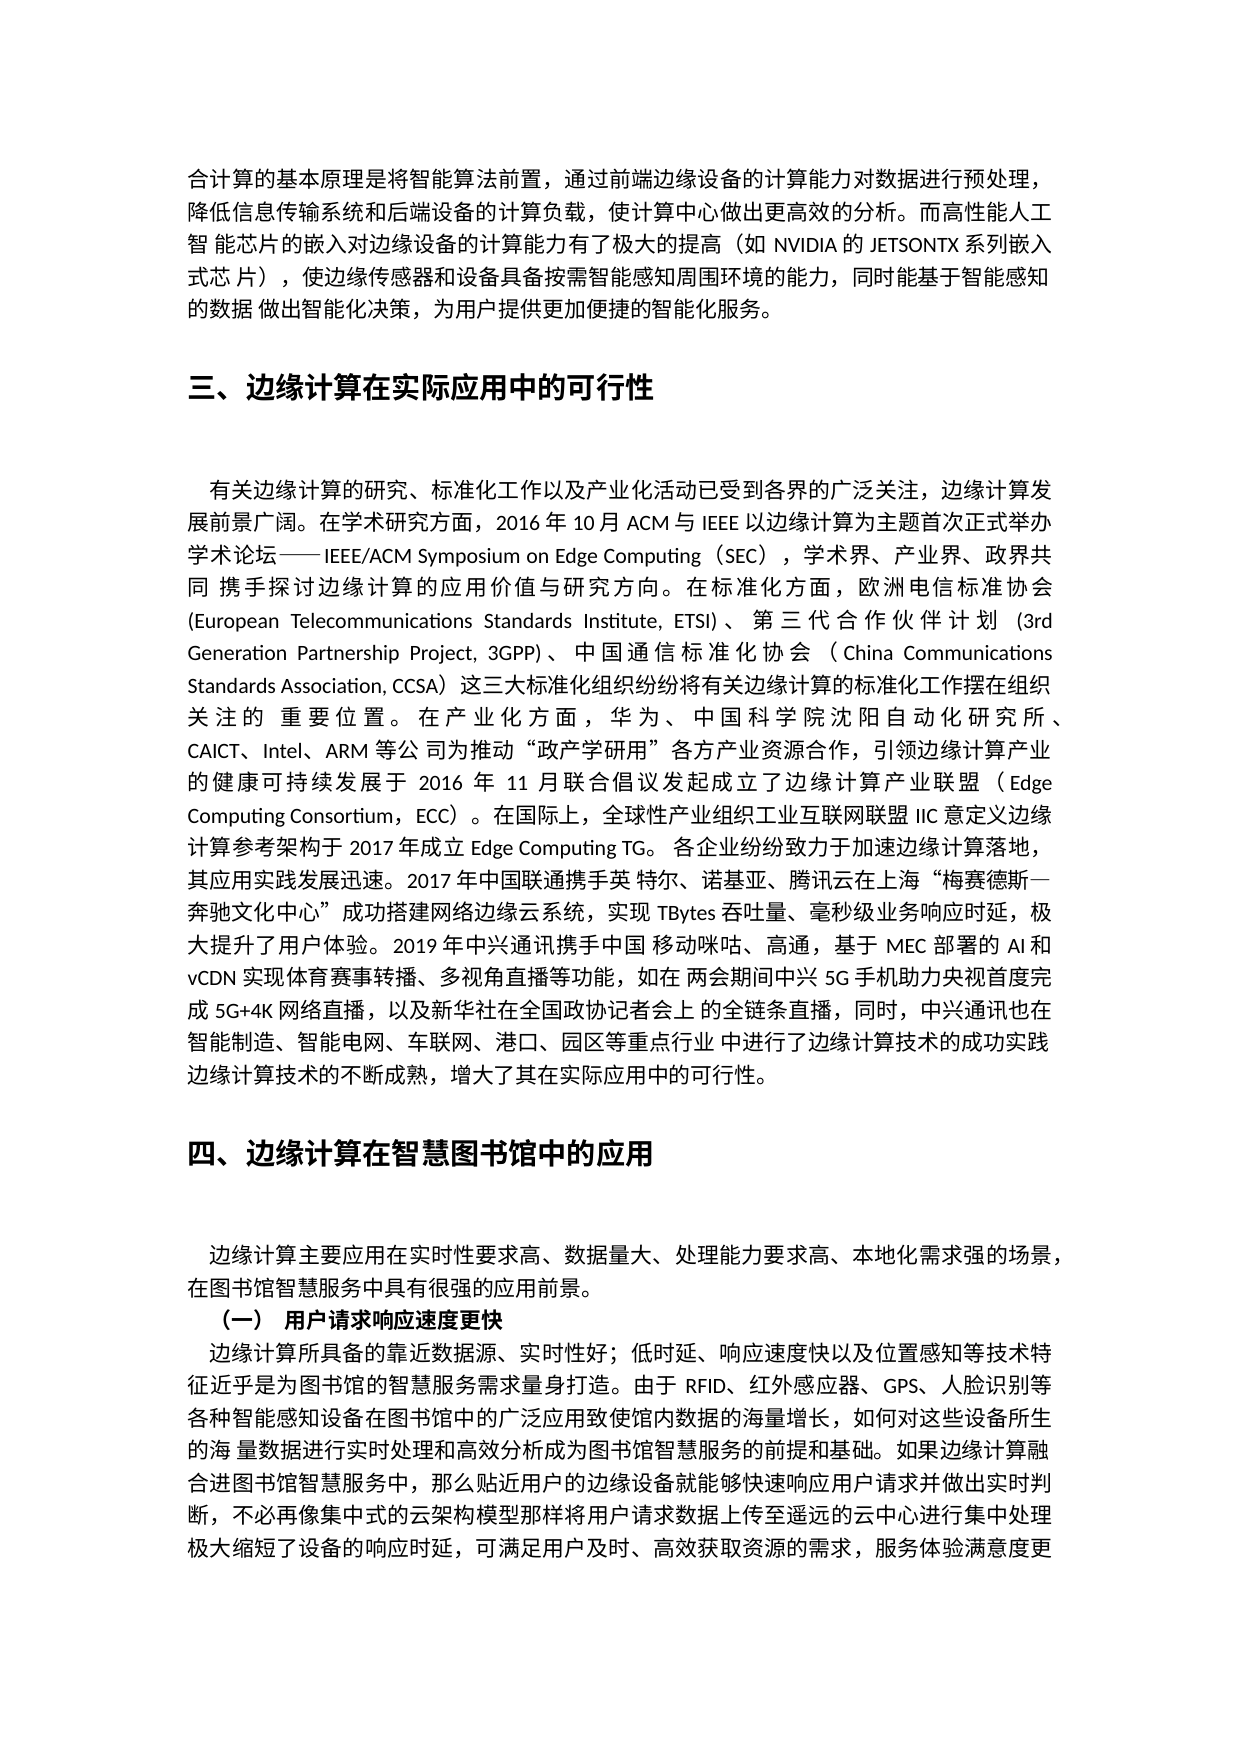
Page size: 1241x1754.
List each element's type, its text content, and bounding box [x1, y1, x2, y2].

text 边缘计算主要应用在实时性要求高、数据量大、处理能力要求高、本地化需求强的场景，在图书馆智慧服务中具有很强的应用前景。 [187, 1238, 1053, 1303]
subtitle 三、边缘计算在实际应用中的可行性 [187, 354, 1053, 419]
list 用户请求响应速度更快 [209, 1303, 1053, 1336]
subtitle 四、边缘计算在智慧图书馆中的应用 [187, 1119, 1053, 1184]
text 有关边缘计算的研究、标准化工作以及产业化活动已受到各界的广泛关注，边缘计算发展前景广阔。在学术研究方面，2016 年 10 月 ACM 与 IEEE 以边缘计算为主题首次正式举办 学术论坛——IEEE/ACM Symposium on Edge Computing（SEC），学术界、产业界、政界共同 携手探讨边缘计算的应用价值与研究方向。在标准化方面，欧洲电信标准协会 (European Telecommunications Standards Institute, ETSI)、第三代合作伙伴计划 (3rd Generation Partnership Project, 3GPP)、中国通信标准化协会（China Communications Standards Association, CCSA）这三大标准化组织纷纷将有关边缘计算的标准化工作摆在组织关注的 重要位置。在产业化方面，华为、中国科学院沈阳自动化研究所、CAICT、Intel、ARM 等公 司为推动“政产学研用”各方产业资源合作，引领边缘计算产业的健康可持续发展于 2016 年 11 月联合倡议发起成立了边缘计算产业联盟（Edge Computing Consortium，ECC）。在国际上，全球性产业组织工业互联网联盟 IIC 意定义边缘计算参考架构于 2017年成立 Edge Computing TG。 各企业纷纷致力于加速边缘计算落地，其应用实践发展迅速。2017 年中国联通携手英 特尔、诺基亚、腾讯云在上海“梅赛德斯—奔驰文化中心”成功搭建网络边缘云系统，实现 TBytes 吞吐量、毫秒级业务响应时延，极大提升了用户体验。2019年中兴通讯携手中国 移动咪咕、高通，基于MEC 部署的 AI和 vCDN 实现体育赛事转播、多视角直播等功能，如在 两会期间中兴 5G 手机助力央视首度完成 5G+4K 网络直播，以及新华社在全国政协记者会上 的全链条直播，同时，中兴通讯也在智能制造、智能电网、车联网、港口、园区等重点行业 中进行了边缘计算技术的成功实践。边缘计算技术的不断成熟，增大了其在实际应用中的可行性。 [187, 472, 1053, 1090]
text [187, 1336, 1053, 1563]
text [187, 162, 1053, 324]
